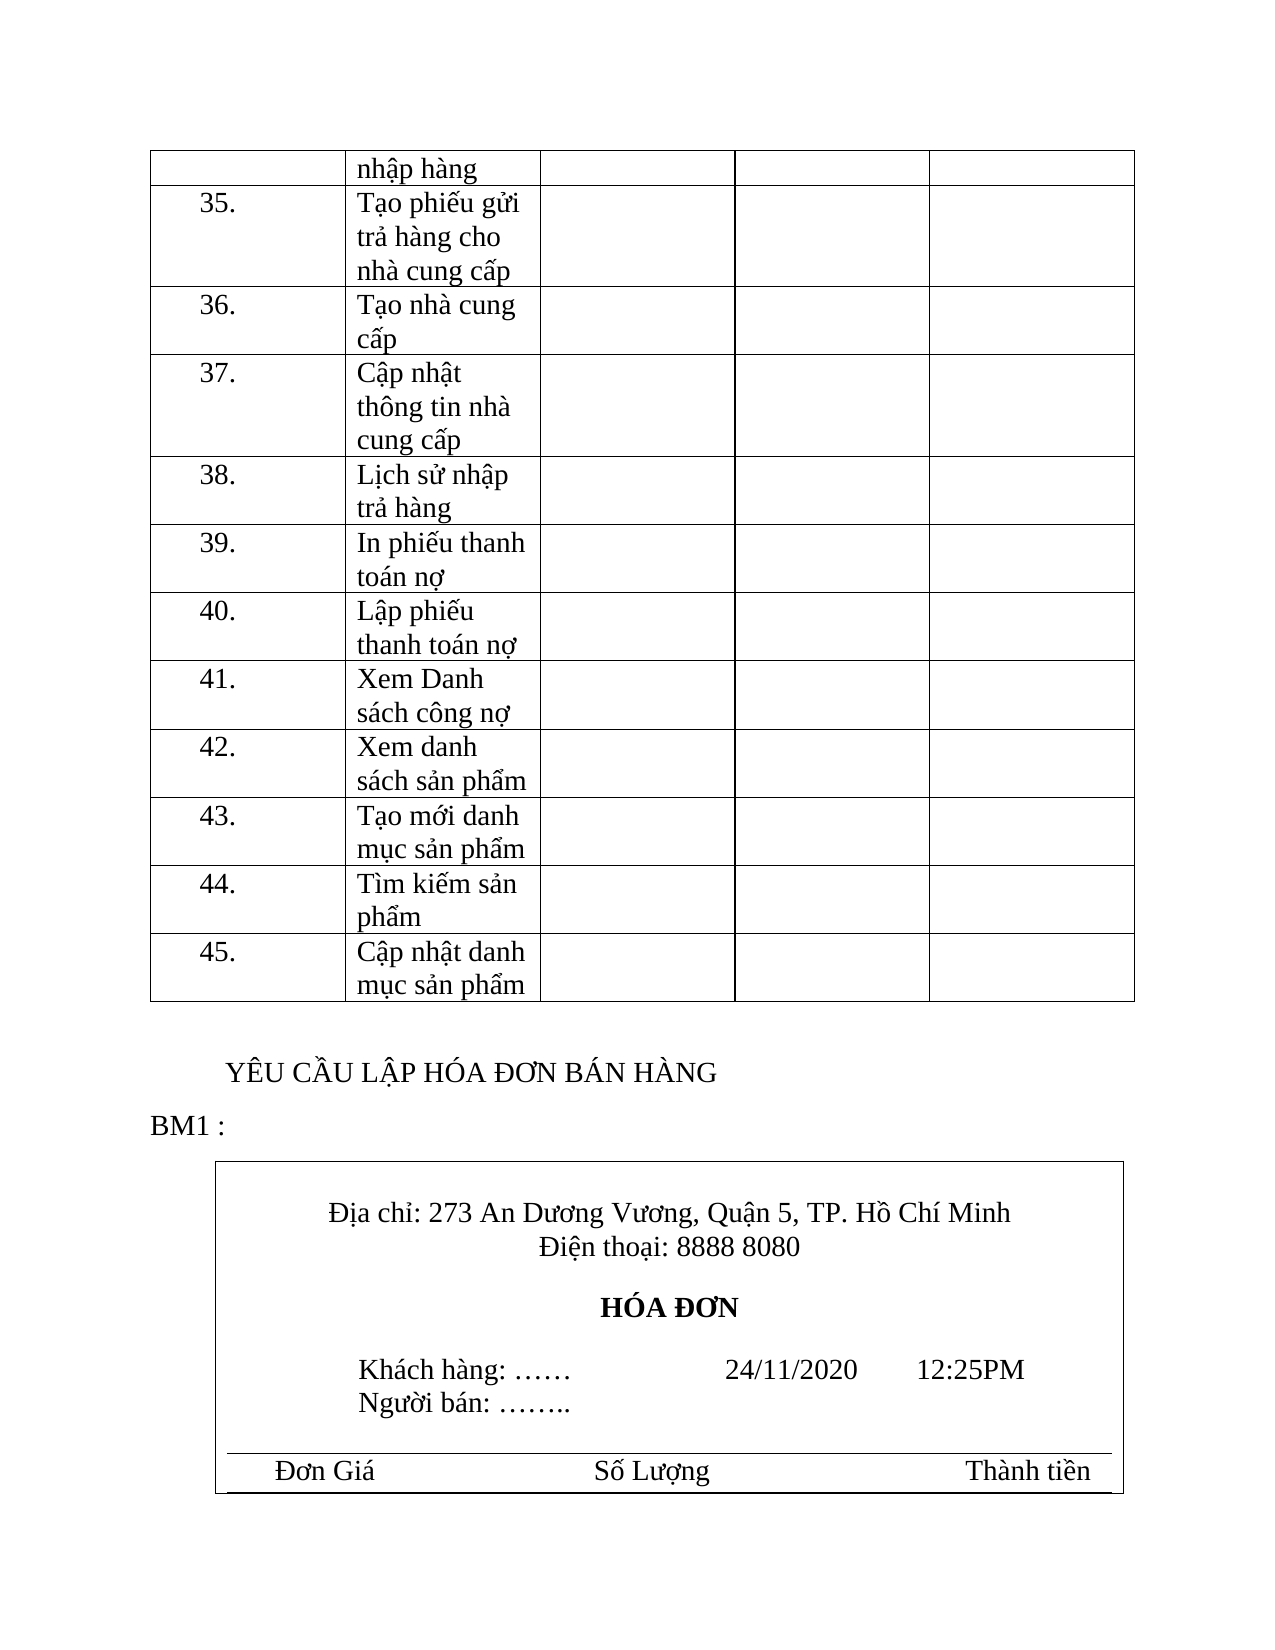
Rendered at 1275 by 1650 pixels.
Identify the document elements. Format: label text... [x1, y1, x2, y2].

text BM1 : [150, 1108, 1125, 1141]
table_cell [736, 186, 929, 286]
table_cell [151, 151, 345, 184]
table_cell [930, 186, 1134, 286]
table_cell [736, 934, 929, 1001]
table_cell [541, 798, 734, 865]
table_cell [541, 661, 734, 728]
table_cell Lịch sử nhập trả hàng [346, 457, 540, 524]
table_cell [930, 355, 1134, 456]
table_cell [930, 661, 1134, 728]
table_cell [930, 151, 1134, 184]
table_cell Tìm kiếm sản phẩm [346, 866, 540, 933]
table_cell [736, 355, 929, 456]
table_cell [736, 457, 929, 524]
table_cell [151, 934, 345, 1001]
table_cell [541, 866, 734, 933]
text YÊU CẦU LẬP HÓA ĐƠN BÁN HÀNG [150, 1055, 1125, 1088]
table_cell [151, 525, 345, 592]
table_cell [930, 525, 1134, 592]
table_cell In phiếu thanh toán nợ [346, 525, 540, 592]
table_cell Lập phiếu thanh toán nợ [346, 593, 540, 660]
table_cell [930, 593, 1134, 660]
table_cell [736, 151, 929, 184]
table_cell [541, 457, 734, 524]
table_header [216, 1162, 1123, 1493]
table_cell [151, 730, 345, 797]
table_cell [151, 355, 345, 456]
table_cell [736, 661, 929, 728]
table_cell [151, 661, 345, 728]
table_cell [541, 730, 734, 797]
table_cell Tạo nhà cung cấp [346, 287, 540, 354]
table_cell [151, 457, 345, 524]
table_cell Cập nhật danh mục sản phẩm [346, 934, 540, 1001]
table_cell [736, 798, 929, 865]
table_cell [736, 730, 929, 797]
table_cell Tạo mới danh mục sản phẩm [346, 798, 540, 865]
table_cell [541, 287, 734, 354]
table_cell [541, 525, 734, 592]
table_cell Xem Danh sách công nợ [346, 661, 540, 728]
table_cell [930, 287, 1134, 354]
table_cell [541, 593, 734, 660]
table_cell Xem danh sách sản phẩm [346, 730, 540, 797]
table_cell [930, 866, 1134, 933]
table_cell [151, 798, 345, 865]
table_cell [736, 593, 929, 660]
table_cell Tạo phiếu gửi trả hàng cho nhà cung cấp [346, 186, 540, 286]
table_cell Cập nhật thông tin nhà cung cấp [346, 355, 540, 456]
table_cell [541, 355, 734, 456]
table_cell [930, 798, 1134, 865]
table_cell [151, 287, 345, 354]
table_cell [541, 151, 734, 184]
table_cell [930, 730, 1134, 797]
table_cell [930, 457, 1134, 524]
table_cell [736, 866, 929, 933]
table_cell [151, 866, 345, 933]
table_cell [930, 934, 1134, 1001]
table_cell [151, 186, 345, 286]
table_cell [151, 593, 345, 660]
table_cell [736, 287, 929, 354]
table_cell [541, 934, 734, 1001]
table_cell Tạo phiếu nhập hàng [346, 151, 540, 184]
table_cell [541, 186, 734, 286]
table_cell [736, 525, 929, 592]
